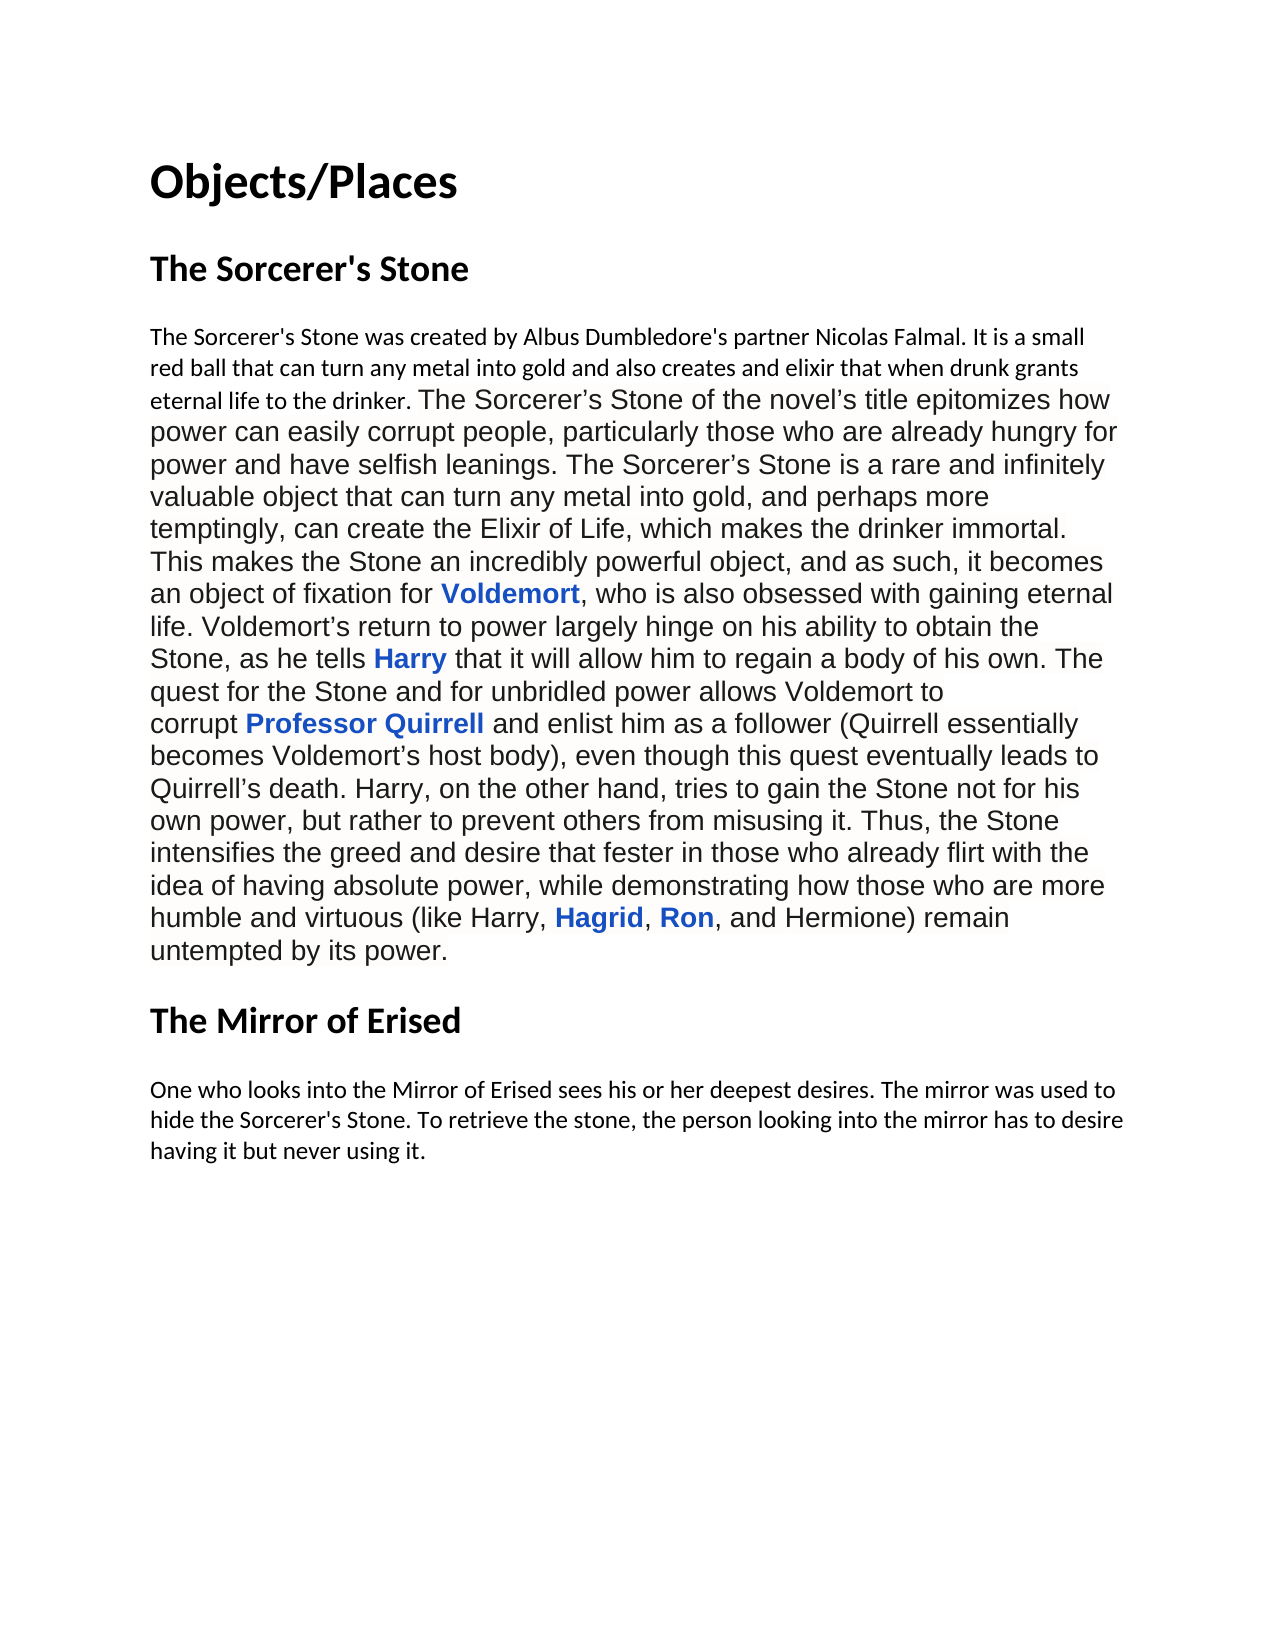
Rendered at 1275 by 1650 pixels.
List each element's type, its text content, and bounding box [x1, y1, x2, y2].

text The Sorcerer's Stone was created by Albus Dumbledore's partner Nicolas Falmal. It is a small red ball that can turn any metal into gold and also creates and elixir that when drunk grants eternal life to the drinker. The Sorcerer’s Stone of the novel’s title epitomizes how power can easily corrupt people, particularly those who are already hungry for power and have selfish leanings. The Sorcerer’s Stone is a rare and infinitely valuable object that can turn any metal into gold, and perhaps more temptingly, can create the Elixir of Life, which makes the drinker immortal. This makes the Stone an incredibly powerful object, and as such, it becomes an object of fixation for Voldemort, who is also obsessed with gaining eternal life. Voldemort’s return to power largely hinge on his ability to obtain the Stone, as he tells Harry that it will allow him to regain a body of his own. The quest for the Stone and for unbridled power allows Voldemort to corrupt Professor Quirrell and enlist him as a follower (Quirrell essentially becomes Voldemort’s host body), even though this quest eventually leads to Quirrell’s death. Harry, on the other hand, tries to gain the Stone not for his own power, but rather to prevent others from misusing it. Thus, the Stone intensifies the greed and desire that fester in those who already flirt with the idea of having absolute power, while demonstrating how those who are more humble and virtuous (like Harry, Hagrid, Ron, and Hermione) remain untempted by its power. [150, 322, 1125, 966]
text The Sorcerer's Stone [150, 244, 1125, 290]
text One who looks into the Mirror of Erised sees his or her deepest desires. The mirror was used to hide the Sorcerer's Stone. To retrieve the stone, the person looking into the mirror has to desire having it but never using it. [150, 1074, 1125, 1166]
text The Mirror of Erised [150, 997, 1125, 1043]
text Objects/Places [150, 150, 1125, 211]
